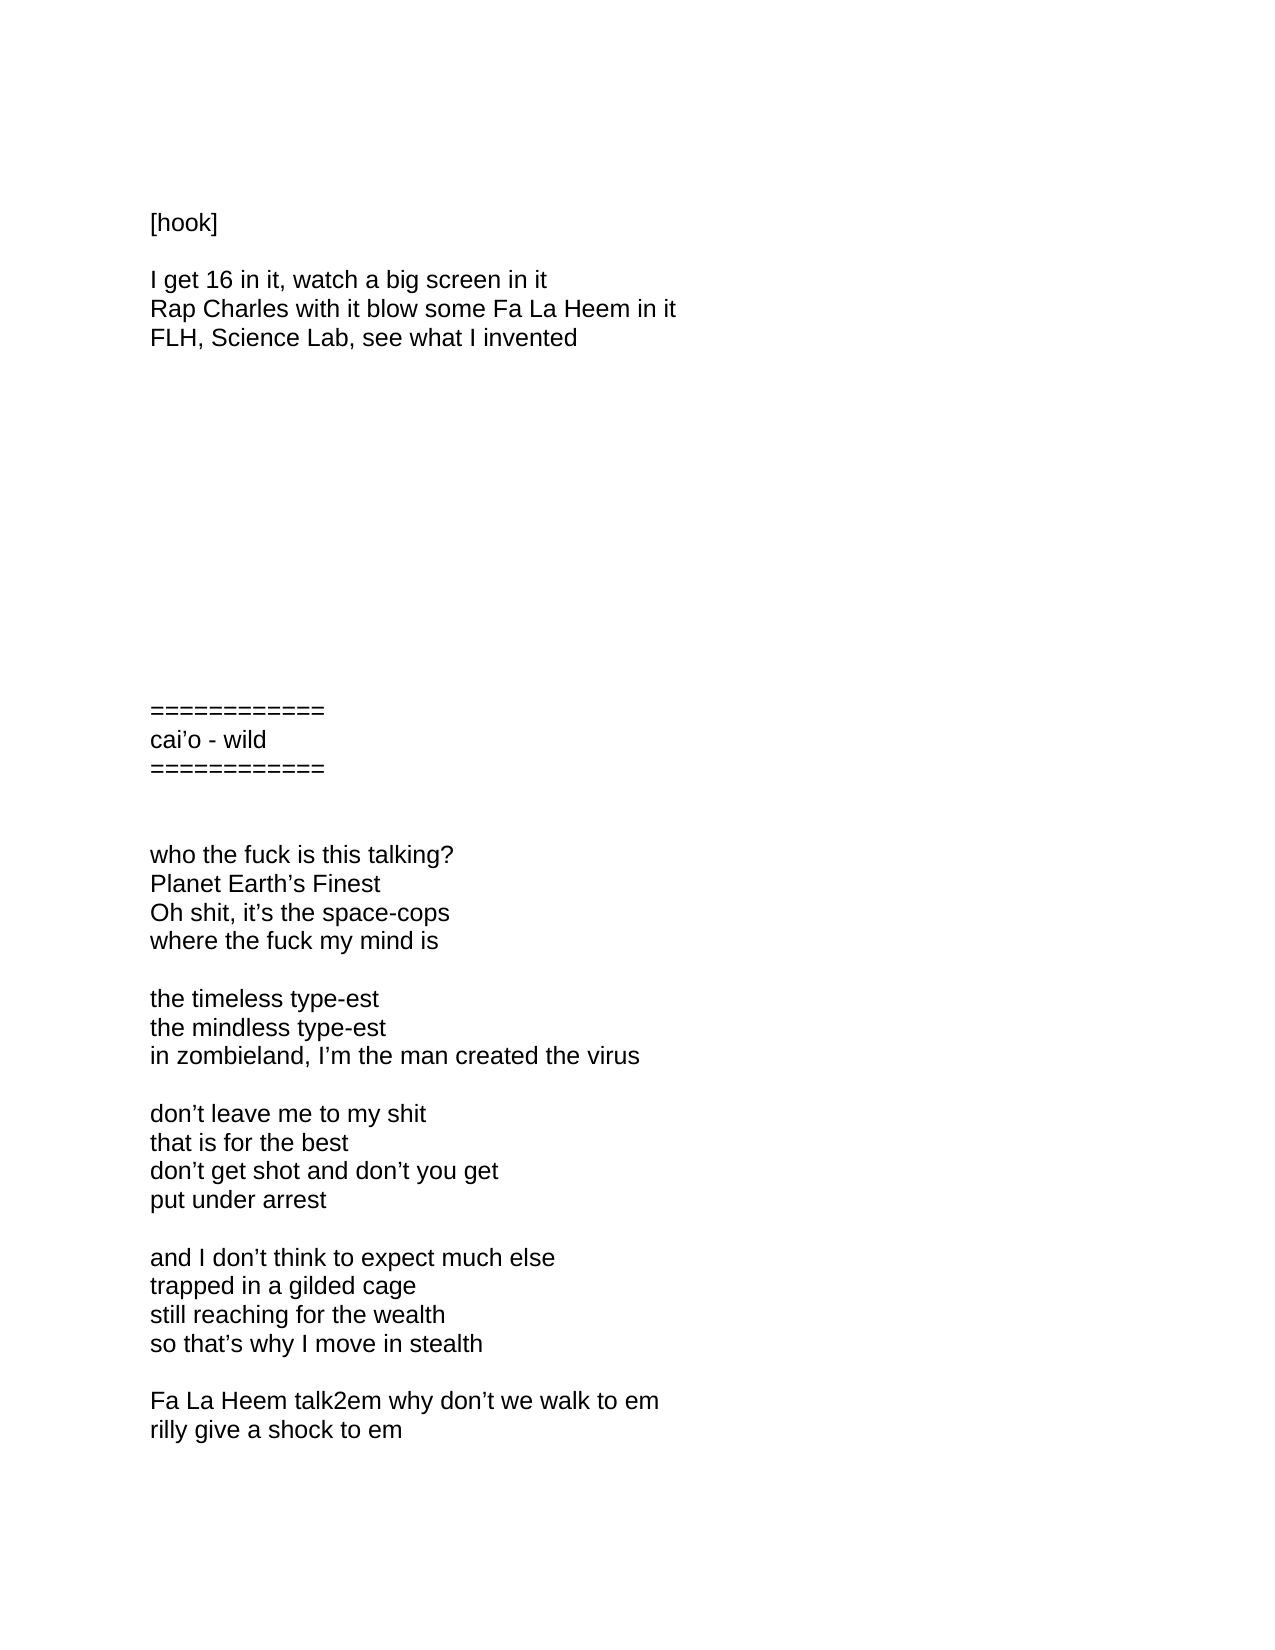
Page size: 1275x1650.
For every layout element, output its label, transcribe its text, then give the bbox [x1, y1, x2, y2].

text put under arrest [150, 1185, 1125, 1214]
text I get 16 in it, watch a big screen in it [150, 265, 1125, 294]
text where the fuck my mind is [150, 926, 1125, 955]
text Oh shit, it’s the space-cops [150, 897, 1125, 926]
text don’t get shot and don’t you get [150, 1156, 1125, 1185]
text FLH, Science Lab, see what I invented [150, 322, 1125, 351]
text trapped in a gilded cage [150, 1271, 1125, 1300]
text Rap Charles with it blow some Fa La Heem in it [150, 294, 1125, 322]
text ============ [150, 696, 1125, 725]
text the mindless type-est [150, 1012, 1125, 1041]
text so that’s why I move in stealth [150, 1329, 1125, 1357]
text in zombieland, I’m the man created the virus [150, 1041, 1125, 1070]
text who the fuck is this talking? [150, 840, 1125, 869]
text Planet Earth’s Finest [150, 869, 1125, 897]
text that is for the best [150, 1127, 1125, 1156]
text still reaching for the wealth [150, 1300, 1125, 1329]
text the timeless type-est [150, 984, 1125, 1012]
text Fa La Heem talk2em why don’t we walk to em [150, 1386, 1125, 1415]
text rilly give a shock to em [150, 1415, 1125, 1444]
text and I don’t think to expect much else [150, 1242, 1125, 1271]
text [hook] [150, 207, 1125, 236]
text ============ [150, 754, 1125, 782]
text don’t leave me to my shit [150, 1099, 1125, 1127]
text cai’o - wild [150, 725, 1125, 754]
